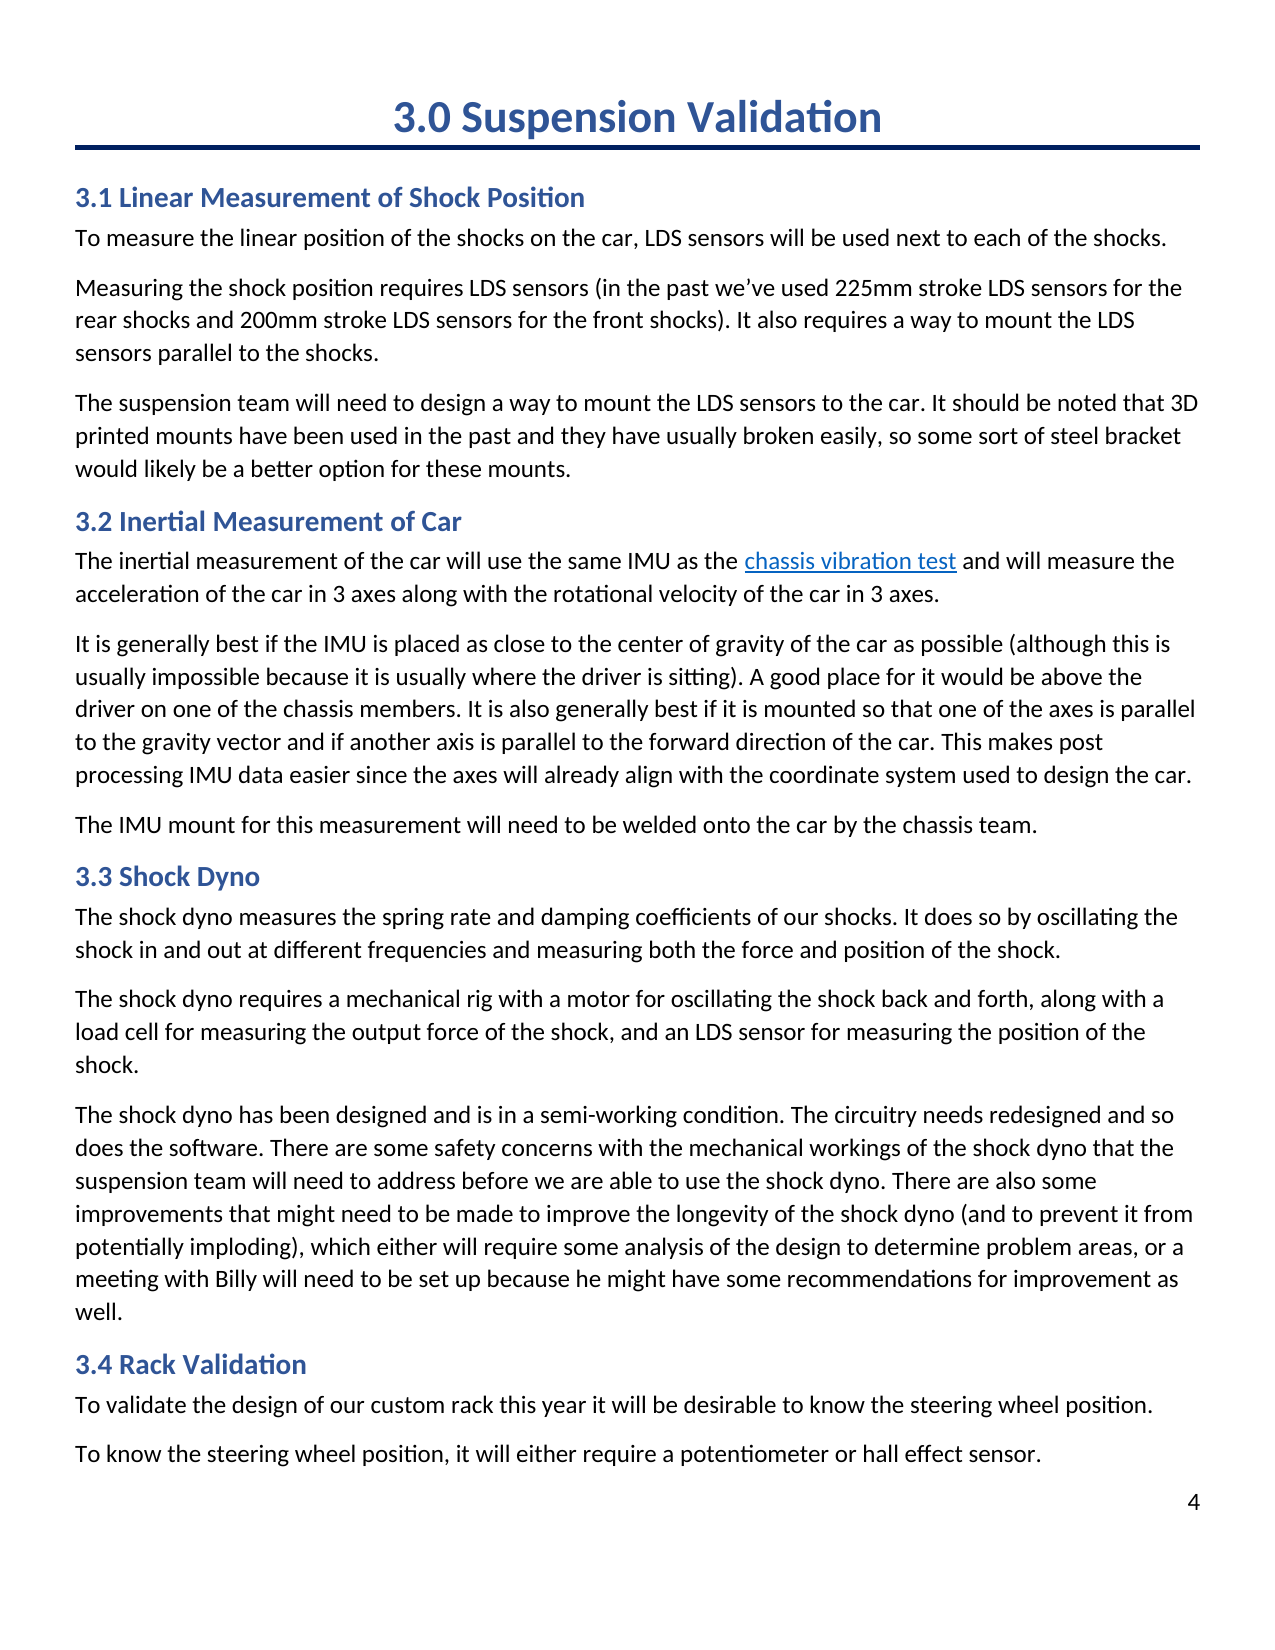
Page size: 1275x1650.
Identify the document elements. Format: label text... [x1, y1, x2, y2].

text To validate the design of our custom rack this year it will be desirable to know the steering wheel position. [75, 1389, 1200, 1419]
text The suspension team will need to design a way to mount the LDS sensors to the car. It should be noted that 3D printed mounts have been used in the past and they have usually broken easily, so some sort of steel bracket would likely be a better option for these mounts. [75, 387, 1200, 483]
subtitle 3.0 Suspension Validation [75, 87, 1200, 145]
text The inertial measurement of the car will use the same IMU as the chassis vibration test and will measure the acceleration of the car in 3 axes along with the rotational velocity of the car in 3 axes. [75, 545, 1200, 609]
text The shock dyno requires a mechanical rig with a motor for oscillating the shock back and forth, along with a load cell for measuring the output force of the shock, and an LDS sensor for measuring the position of the shock. [75, 984, 1200, 1080]
text Measuring the shock position requires LDS sensors (in the past we’ve used 225mm stroke LDS sensors for the rear shocks and 200mm stroke LDS sensors for the front shocks). It also requires a way to mount the LDS sensors parallel to the shocks. [75, 272, 1200, 368]
text To measure the linear position of the shocks on the car, LDS sensors will be used next to each of the shocks. [75, 222, 1200, 253]
subtitle 3.1 Linear Measurement of Shock Position [75, 179, 1200, 215]
text It is generally best if the IMU is placed as close to the center of gravity of the car as possible (although this is usually impossible because it is usually where the driver is sitting). A good place for it would be above the driver on one of the chassis members. It is also generally best if it is mounted so that one of the axes is parallel to the gravity vector and if another axis is parallel to the forward direction of the car. This makes post processing IMU data easier since the axes will already align with the coordinate system used to design the car. [75, 628, 1200, 790]
text The IMU mount for this measurement will need to be welded onto the car by the chassis team. [75, 809, 1200, 839]
subtitle 3.3 Shock Dyno [75, 858, 1200, 894]
subtitle 3.2 Inertial Measurement of Car [75, 503, 1200, 538]
text The shock dyno has been designed and is in a semi-working condition. The circuitry needs redesigned and so does the software. There are some safety concerns with the mechanical workings of the shock dyno that the suspension team will need to address before we are able to use the shock dyno. There are also some improvements that might need to be made to improve the longevity of the shock dyno (and to prevent it from potentially imploding), which either will require some analysis of the design to determine problem areas, or a meeting with Billy will need to be set up because he might have some recommendations for improvement as well. [75, 1099, 1200, 1327]
text To know the steering wheel position, it will either require a potentiometer or hall effect sensor. [75, 1438, 1200, 1469]
subtitle 3.4 Rack Validation [75, 1346, 1200, 1382]
text The shock dyno measures the spring rate and damping coefficients of our shocks. It does so by oscillating the shock in and out at different frequencies and measuring both the force and position of the shock. [75, 901, 1200, 964]
